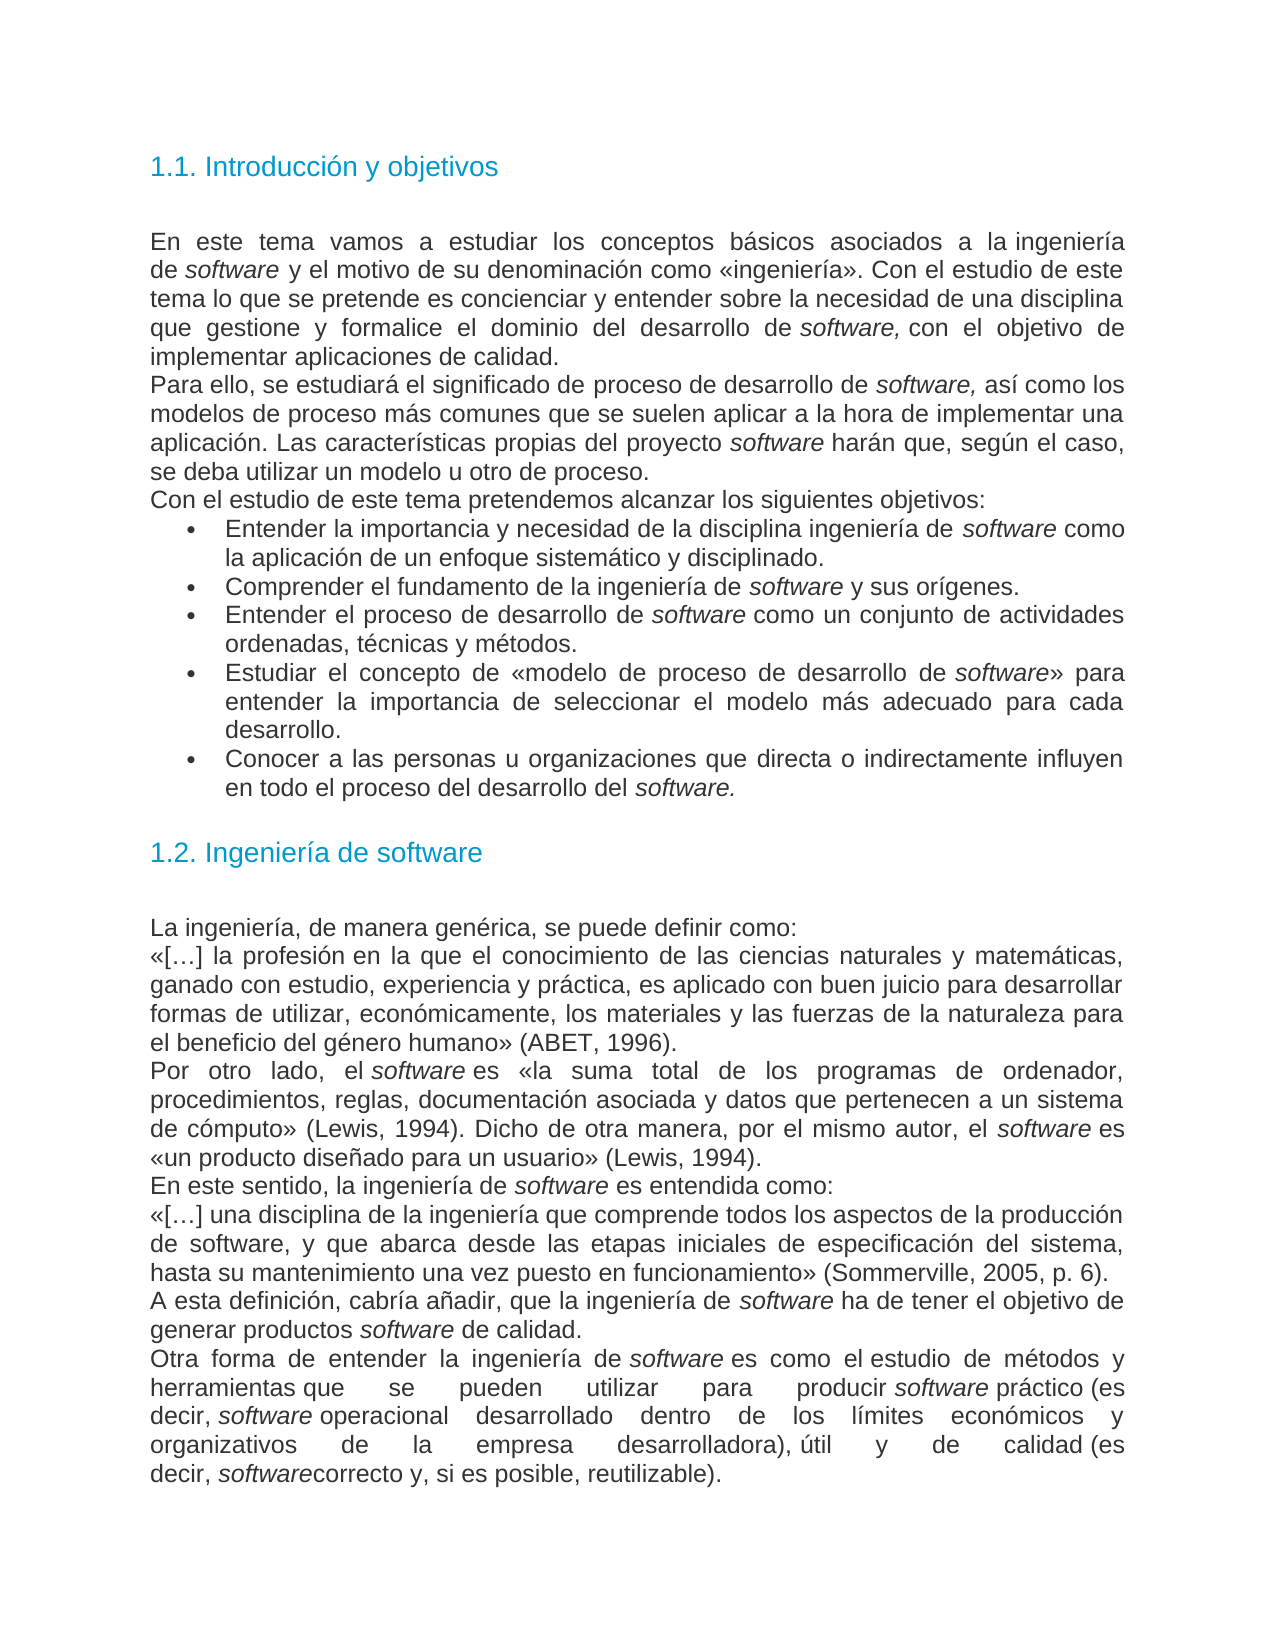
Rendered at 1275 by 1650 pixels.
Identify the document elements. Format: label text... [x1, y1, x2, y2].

list Entender la importancia y necesidad de la disciplina ingeniería de software como la aplicación de un enfoque sistemático y disciplinado. [187, 514, 1125, 572]
text En este sentido, la ingeniería de software es entendida como: [150, 1171, 1125, 1200]
text La ingeniería, de manera genérica, se puede definir como: [150, 913, 1125, 941]
text Por otro lado, el software es «la suma total de los programas de ordenador, procedimientos, reglas, documentación asociada y datos que pertenecen a un sistema de cómputo» (Lewis, 1994). Dicho de otra manera, por el mismo autor, el software es «un producto diseñado para un usuario» (Lewis, 1994). [150, 1056, 1125, 1171]
text A esta definición, cabría añadir, que la ingeniería de software ha de tener el objetivo de generar productos software de calidad. [150, 1286, 1125, 1344]
list Conocer a las personas u organizaciones que directa o indirectamente influyen en todo el proceso del desarrollo del software. [187, 744, 1125, 802]
text Otra forma de entender la ingeniería de software es como el estudio de métodos y herramientas que se pueden utilizar para producir software práctico (es decir, software operacional desarrollado dentro de los límites económicos y organizativos de la empresa desarrolladora), útil y de calidad (es decir, softwarecorrecto y, si es posible, reutilizable). [150, 1344, 1125, 1488]
text Para ello, se estudiará el significado de proceso de desarrollo de software, así como los modelos de proceso más comunes que se suelen aplicar a la hora de implementar una aplicación. Las características propias del proyecto software harán que, según el caso, se deba utilizar un modelo u otro de proceso. [150, 371, 1125, 486]
list Comprender el fundamento de la ingeniería de software y sus orígenes. [187, 572, 1125, 601]
text 1.2. Ingeniería de software [150, 836, 1125, 868]
text «[…] una disciplina de la ingeniería que comprende todos los aspectos de la producción de software, y que abarca desde las etapas iniciales de especificación del sistema, hasta su mantenimiento una vez puesto en funcionamiento» (Sommerville, 2005, p. 6). [150, 1200, 1125, 1286]
text En este tema vamos a estudiar los conceptos básicos asociados a la ingeniería de software y el motivo de su denominación como «ingeniería». Con el estudio de este tema lo que se pretende es concienciar y entender sobre la necesidad de una disciplina que gestione y formalice el dominio del desarrollo de software, con el objetivo de implementar aplicaciones de calidad. [150, 227, 1125, 371]
list Estudiar el concepto de «modelo de proceso de desarrollo de software» para entender la importancia de seleccionar el modelo más adecuado para cada desarrollo. [187, 658, 1125, 744]
text «[…] la profesión en la que el conocimiento de las ciencias naturales y matemáticas, ganado con estudio, experiencia y práctica, es aplicado con buen juicio para desarrollar formas de utilizar, económicamente, los materiales y las fuerzas de la naturaleza para el beneficio del género humano» (ABET, 1996). [150, 941, 1125, 1056]
text Con el estudio de este tema pretendemos alcanzar los siguientes objetivos: [150, 486, 1125, 514]
text 1.1. Introducción y objetivos [150, 150, 1125, 182]
list Entender el proceso de desarrollo de software como un conjunto de actividades ordenadas, técnicas y métodos. [187, 601, 1125, 658]
